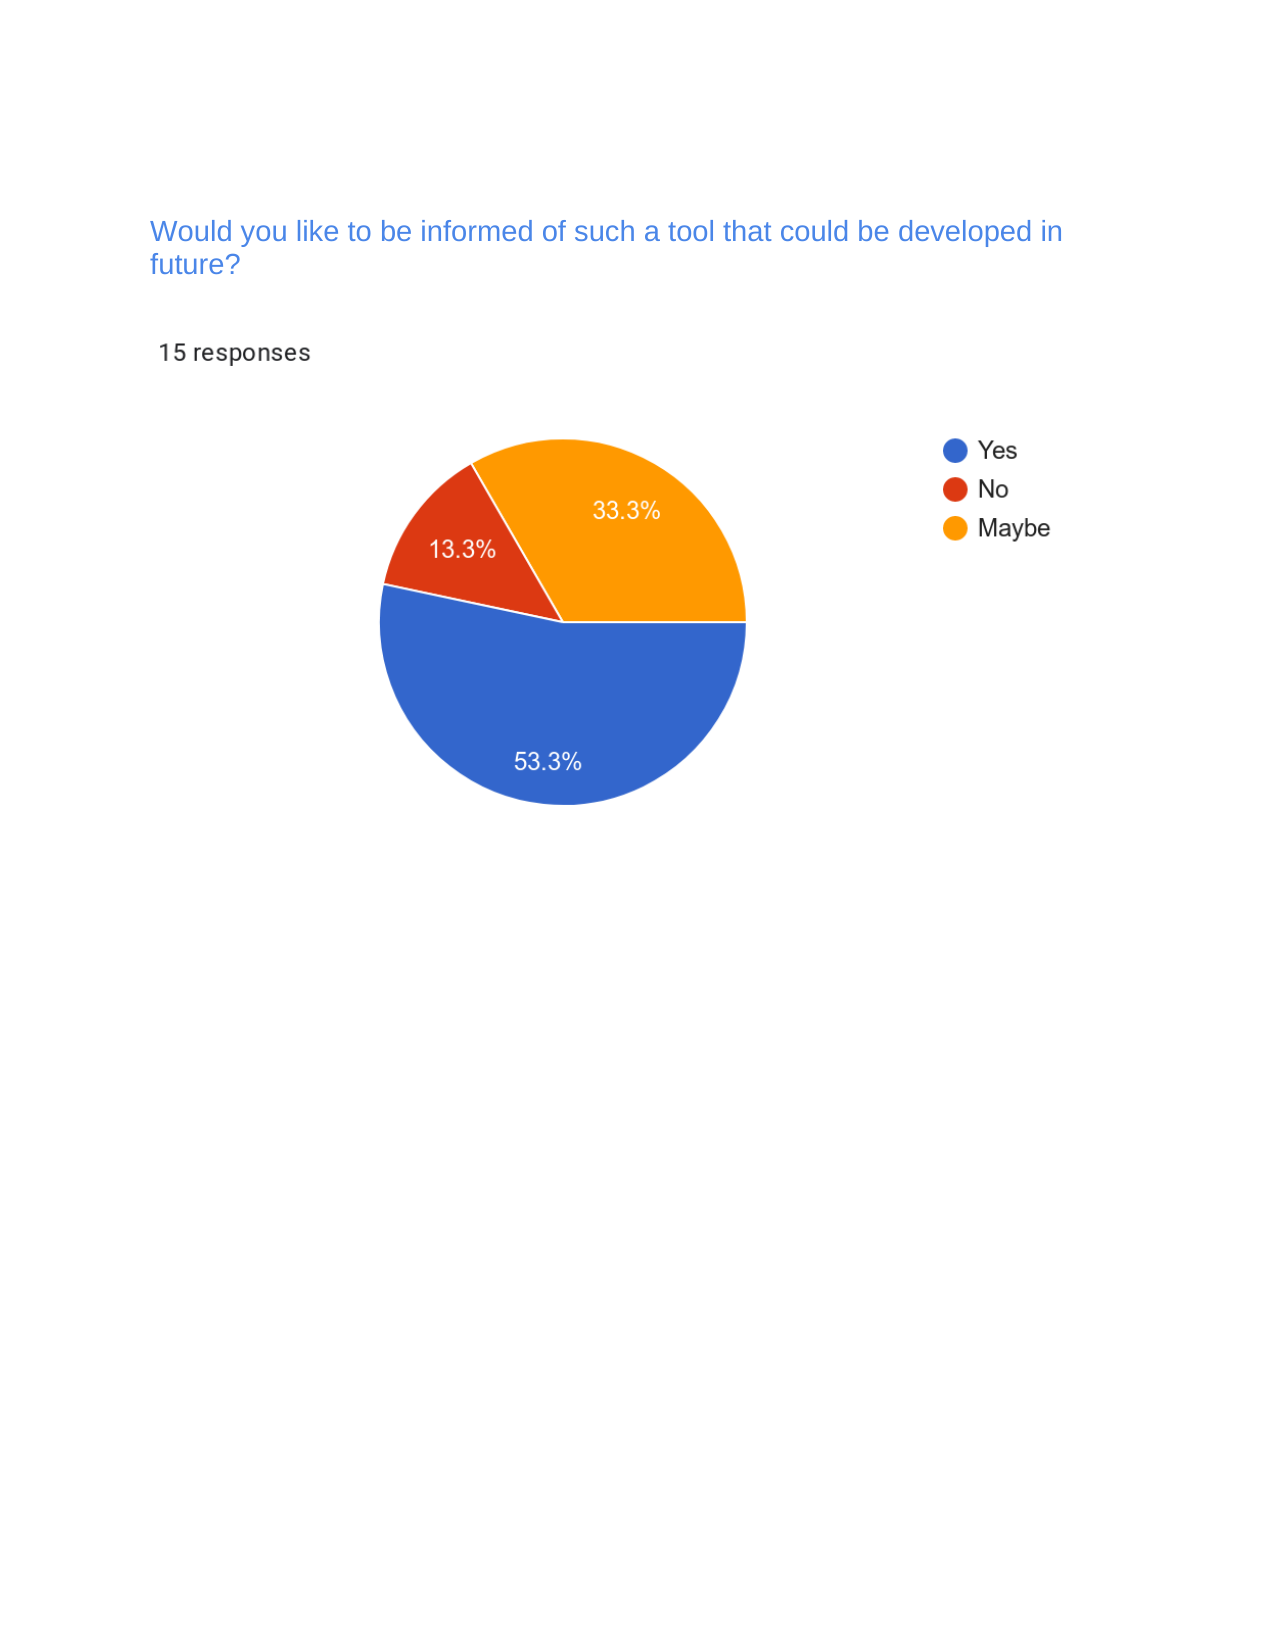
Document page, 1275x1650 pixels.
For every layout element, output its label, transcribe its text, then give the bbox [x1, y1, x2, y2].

subtitle Would you like to be informed of such a tool that could be developed in future? [150, 213, 1125, 281]
picture [150, 319, 1125, 859]
